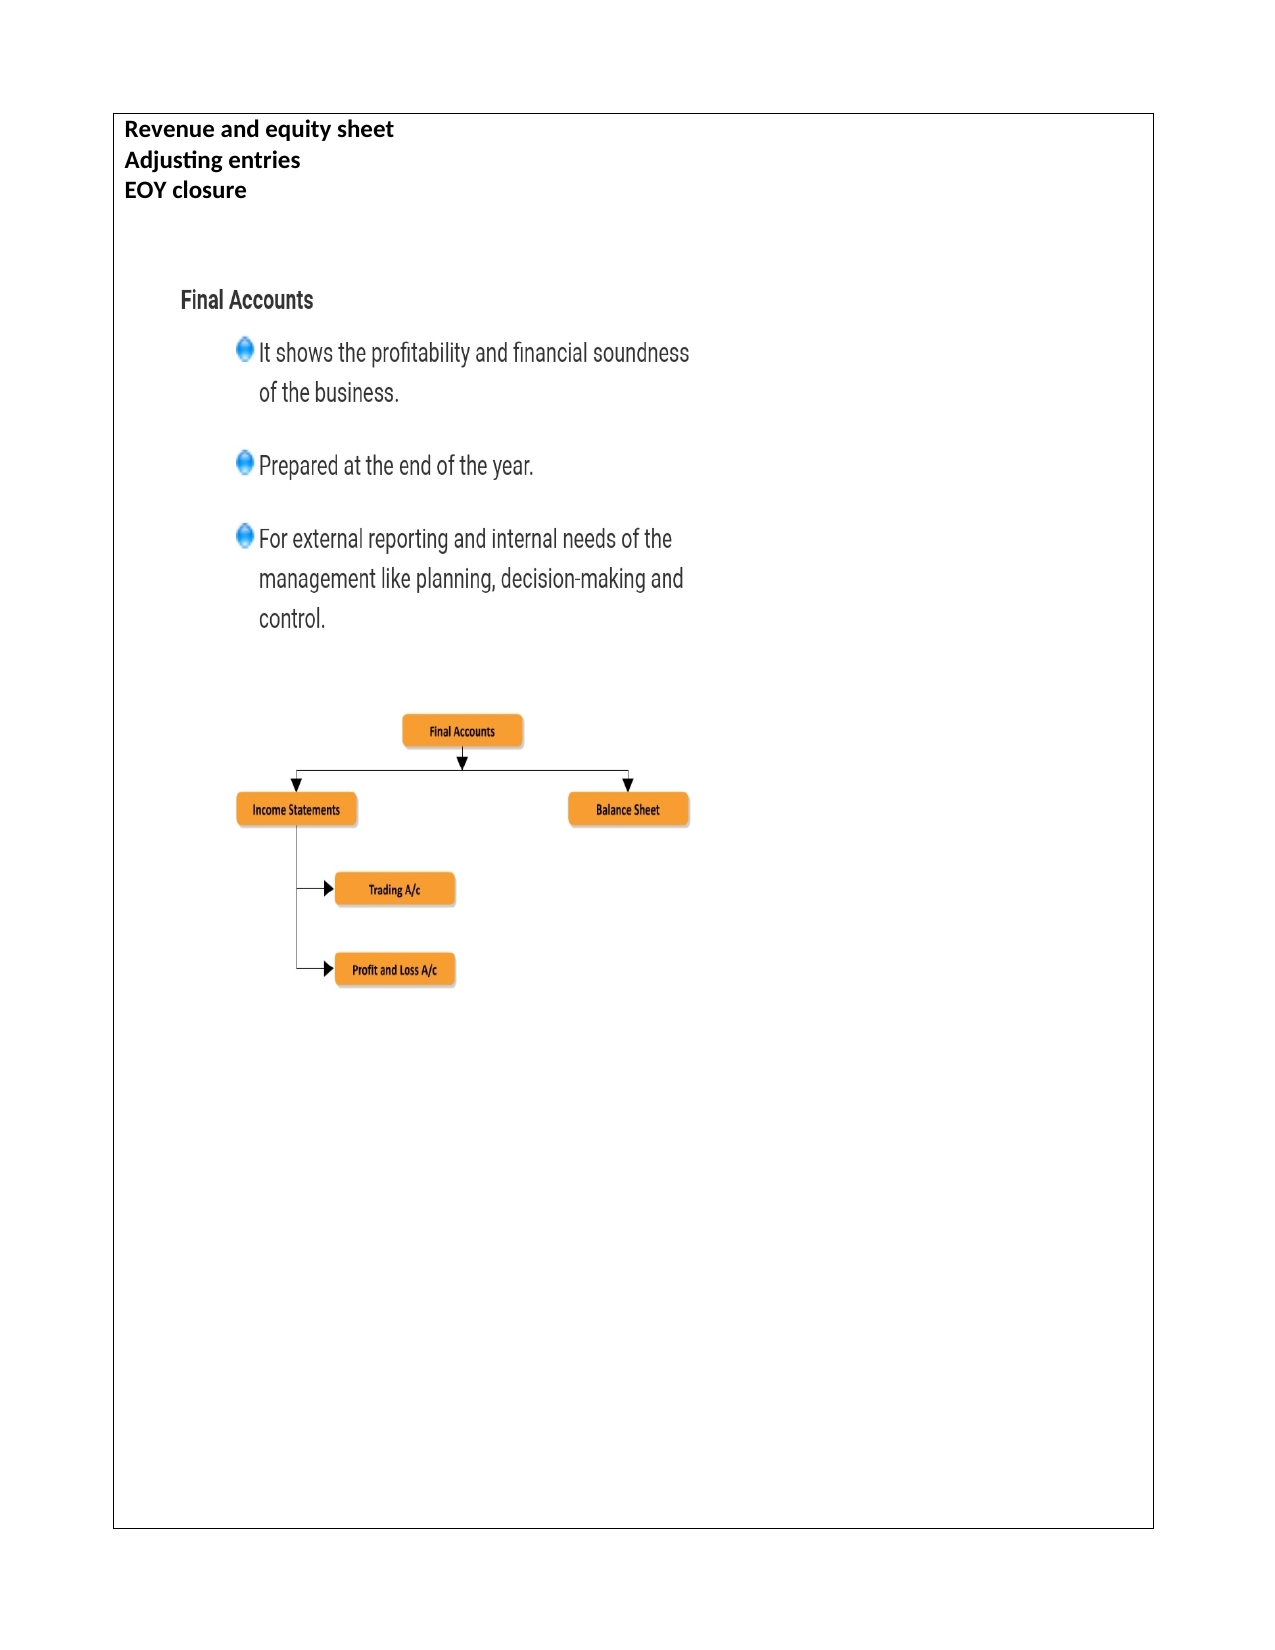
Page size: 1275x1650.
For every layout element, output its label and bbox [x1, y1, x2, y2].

picture [124, 205, 834, 1253]
table_cell [114, 114, 1153, 1527]
